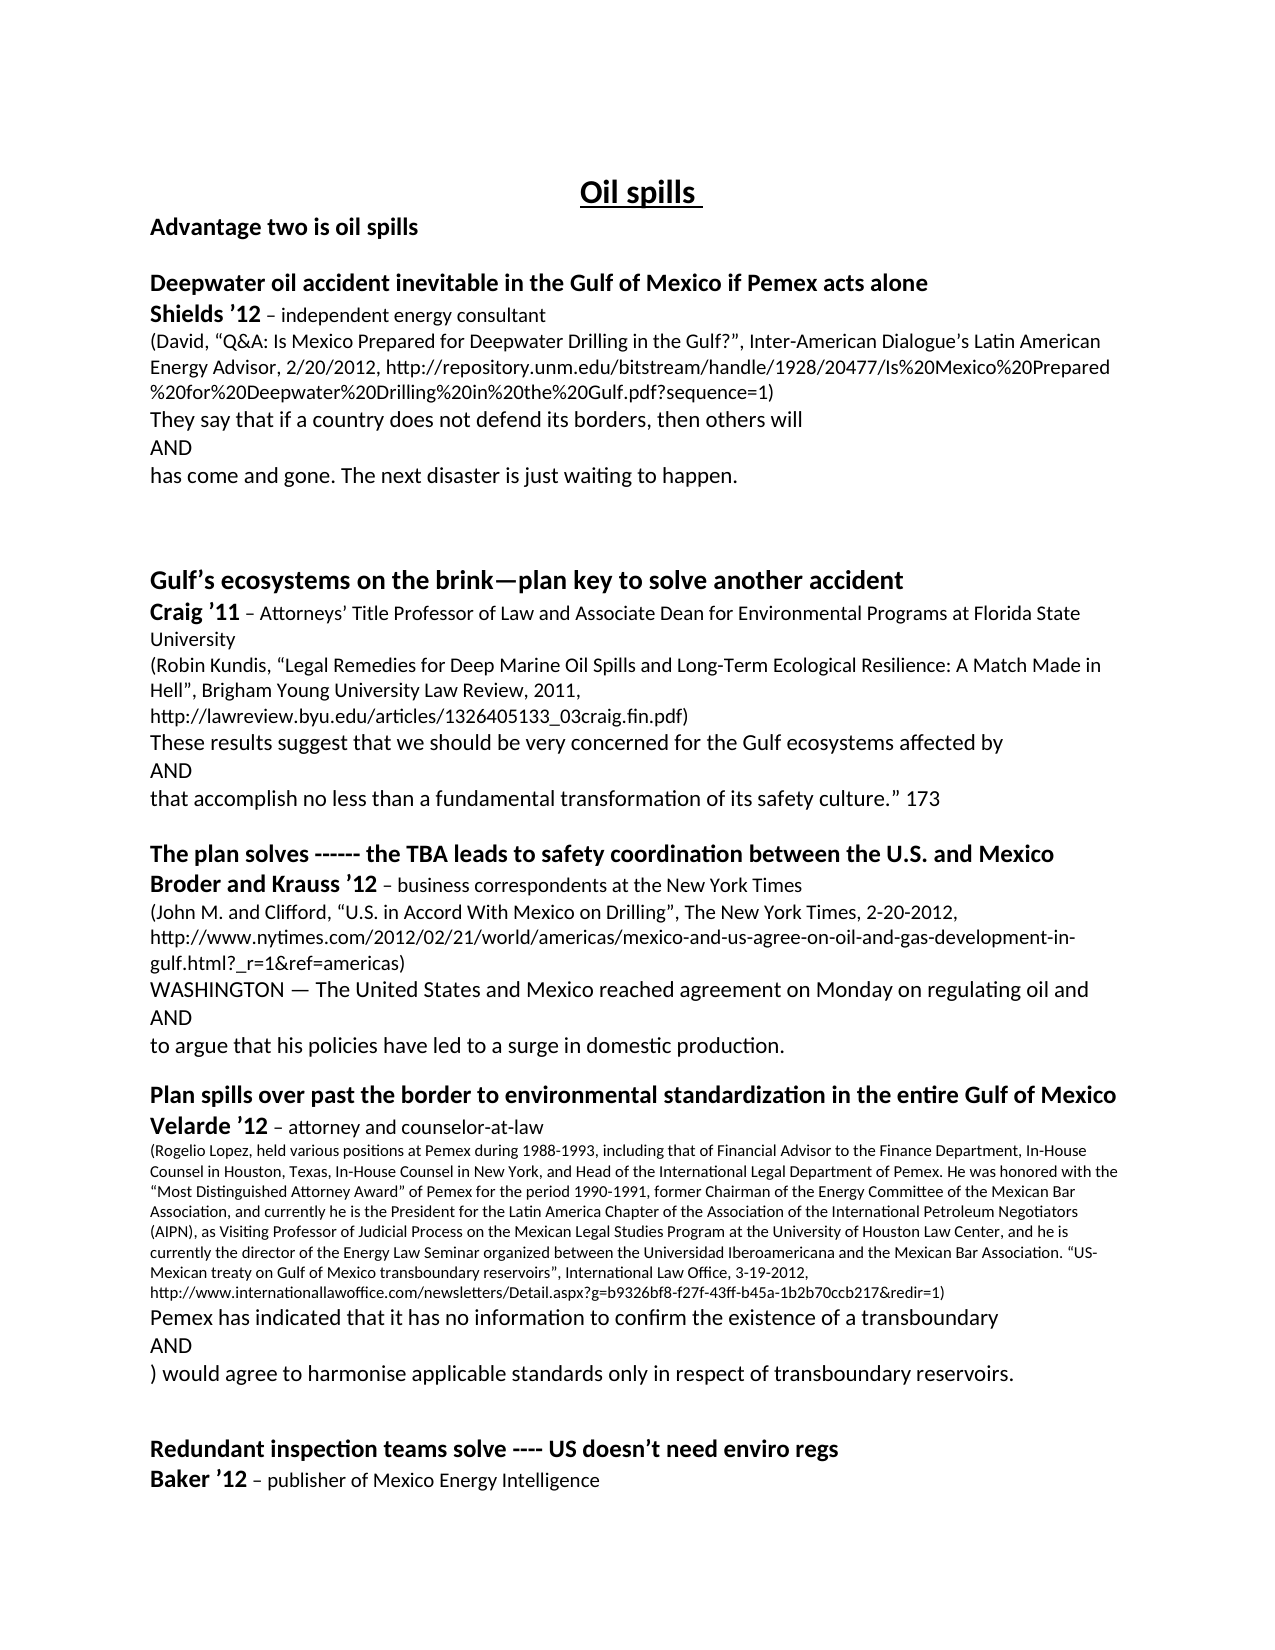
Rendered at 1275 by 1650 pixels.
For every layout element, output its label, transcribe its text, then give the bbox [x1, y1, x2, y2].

text (David, “Q&A: Is Mexico Prepared for Deepwater Drilling in the Gulf?”, Inter-American Dialogue’s Latin American Energy Advisor, 2/20/2012, http://repository.unm.edu/bitstream/handle/1928/20477/Is%20Mexico%20Prepared%20for%20Deepwater%20Drilling%20in%20the%20Gulf.pdf?sequence=1) [150, 328, 1125, 405]
text Advantage two is oil spills [150, 212, 1125, 242]
text They say that if a country does not defend its borders, then others will [150, 405, 1125, 433]
text (Robin Kundis, “Legal Remedies for Deep Marine Oil Spills and Long-Term Ecological Resilience: A Match Made in Hell”, Brigham Young University Law Review, 2011, http://lawreview.byu.edu/articles/1326405133_03craig.fin.pdf) [150, 652, 1125, 728]
text Broder and Krauss ’12 – business correspondents at the New York Times [150, 868, 1125, 899]
text Pemex has indicated that it has no information to confirm the existence of a transboundary [150, 1303, 1125, 1331]
text AND [150, 433, 1125, 461]
text (Rogelio Lopez, held various positions at Pemex during 1988-1993, including that of Financial Advisor to the Finance Department, In-House Counsel in Houston, Texas, In-House Counsel in New York, and Head of the International Legal Department of Pemex. He was honored with the “Most Distinguished Attorney Award” of Pemex for the period 1990-1991, former Chairman of the Energy Committee of the Mexican Bar Association, and currently he is the President for the Latin America Chapter of the Association of the International Petroleum Negotiators (AIPN), as Visiting Professor of Judicial Process on the Mexican Legal Studies Program at the University of Houston Law Center, and he is currently the director of the Energy Law Seminar organized between the Universidad Iberoamericana and the Mexican Bar Association. “US-Mexican treaty on Gulf of Mexico transboundary reservoirs”, International Law Office, 3-19-2012, http://www.internationallawoffice.com/newsletters/Detail.aspx?g=b9326bf8-f27f-43ff-b45a-1b2b70ccb217&redir=1) [150, 1141, 1125, 1303]
text Redundant inspection teams solve ---- US doesn’t need enviro regs [150, 1433, 1125, 1463]
text Baker ’12 – publisher of Mexico Energy Intelligence [150, 1463, 1125, 1494]
text to argue that his policies have led to a surge in domestic production. [150, 1031, 1125, 1059]
text ) would agree to harmonise applicable standards only in respect of transboundary reservoirs. [150, 1359, 1125, 1387]
text Oil spills [150, 171, 1125, 212]
text These results suggest that we should be very concerned for the Gulf ecosystems affected by [150, 728, 1125, 756]
text AND [150, 1003, 1125, 1031]
text Deepwater oil accident inevitable in the Gulf of Mexico if Pemex acts alone [150, 267, 1125, 298]
text has come and gone. The next disaster is just waiting to happen. [150, 461, 1125, 489]
text WASHINGTON — The United States and Mexico reached agreement on Monday on regulating oil and [150, 975, 1125, 1003]
text The plan solves ------ the TBA leads to safety coordination between the U.S. and Mexico [150, 838, 1125, 868]
text AND [150, 756, 1125, 784]
text Craig ’11 – Attorneys’ Title Professor of Law and Associate Dean for Environmental Programs at Florida State University [150, 596, 1125, 652]
subtitle Gulf’s ecosystems on the brink—plan key to solve another accident [150, 563, 1125, 596]
text Shields ’12 – independent energy consultant [150, 298, 1125, 328]
text Plan spills over past the border to environmental standardization in the entire Gulf of Mexico [150, 1079, 1125, 1110]
text (John M. and Clifford, “U.S. in Accord With Mexico on Drilling”, The New York Times, 2-20-2012, http://www.nytimes.com/2012/02/21/world/americas/mexico-and-us-agree-on-oil-and-gas-development-in-gulf.html?_r=1&ref=americas) [150, 899, 1125, 975]
text Velarde ’12 – attorney and counselor-at-law [150, 1110, 1125, 1141]
text AND [150, 1331, 1125, 1359]
text that accomplish no less than a fundamental transformation of its safety culture.” 173 [150, 784, 1125, 812]
